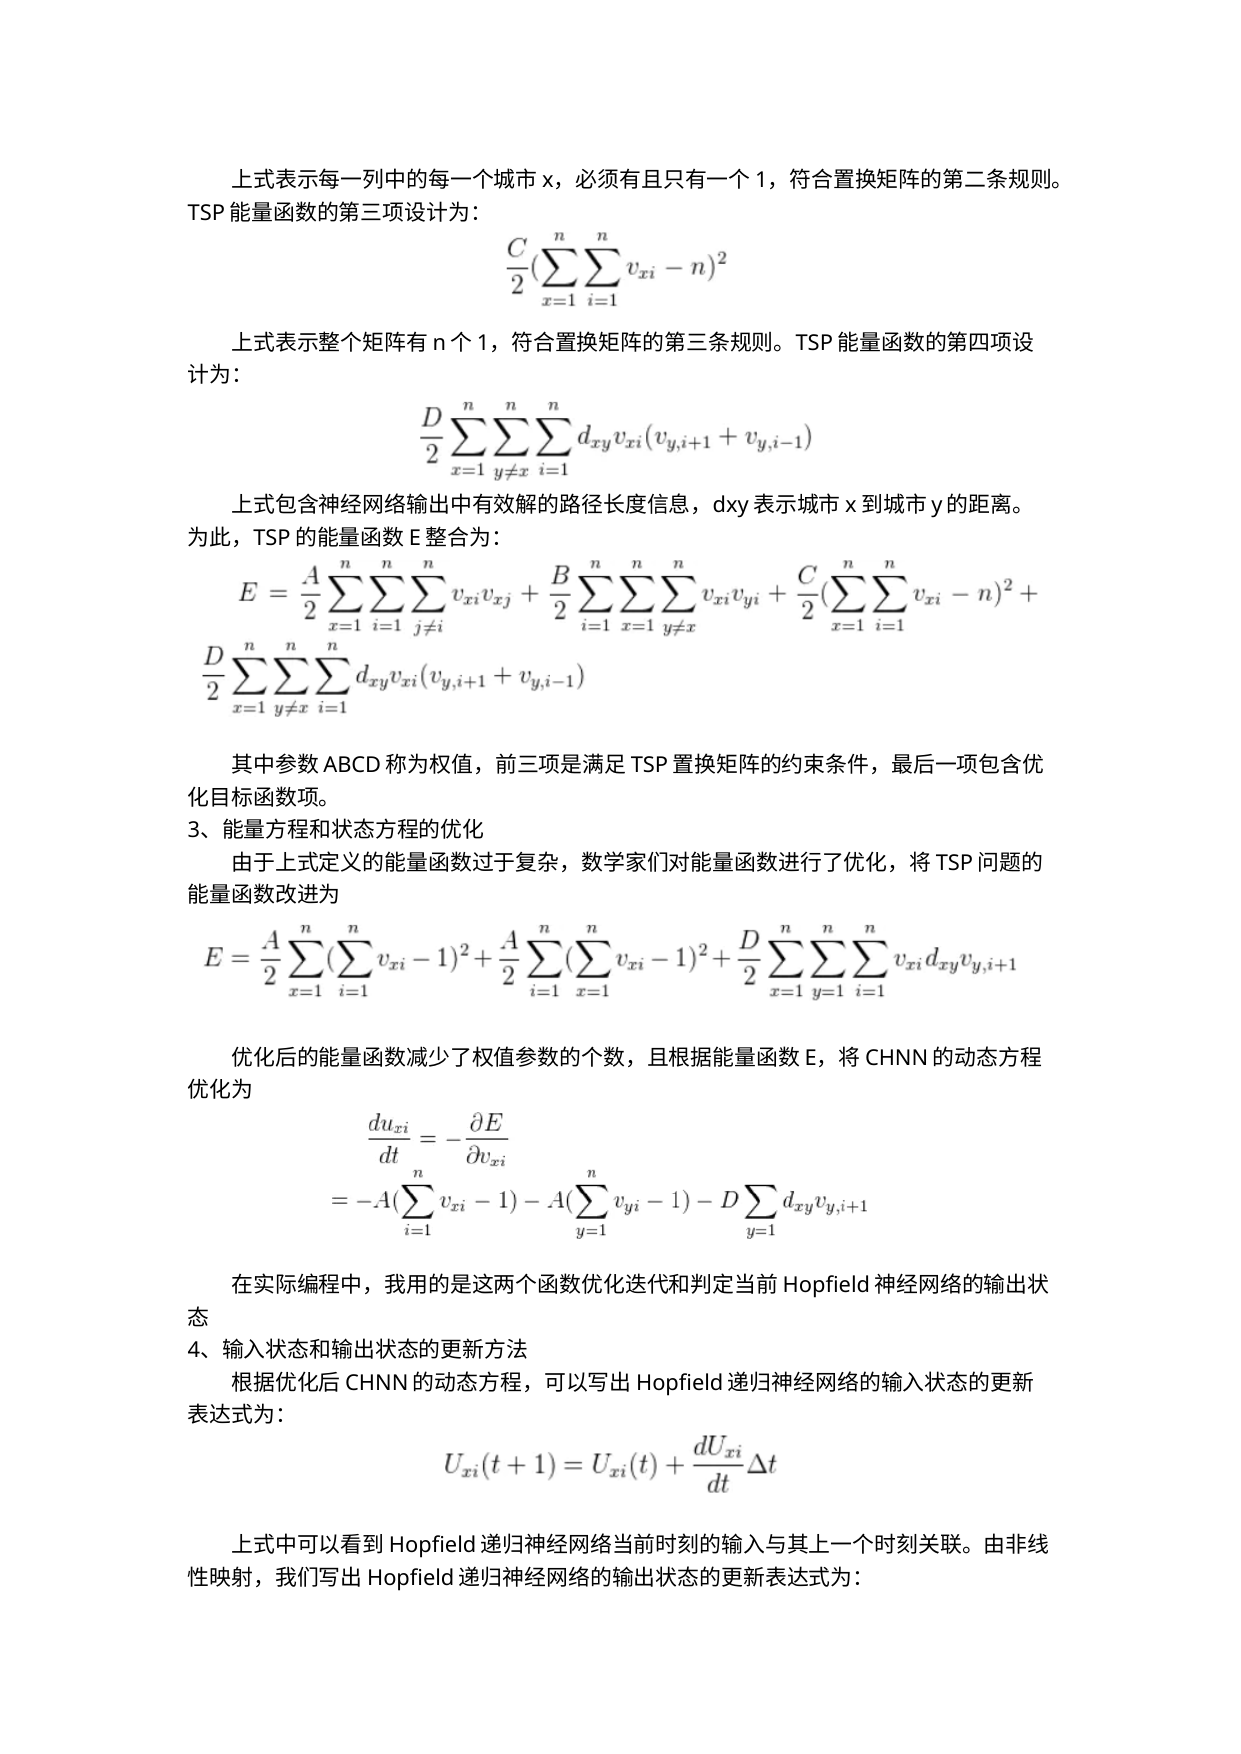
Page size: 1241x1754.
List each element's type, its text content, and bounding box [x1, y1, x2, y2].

text 上式表示整个矩阵有n个1，符合置换矩阵的第三条规则。TSP能量函数的第四项设计为： [187, 324, 1053, 389]
text 上式包含神经网络输出中有效解的路径长度信息，dxy表示城市x到城市y的距离。为此，TSP的能量函数E整合为： [187, 487, 1053, 552]
picture [187, 909, 1053, 1011]
text 在实际编程中，我用的是这两个函数优化迭代和判定当前Hopfield神经网络的输出状态 [187, 1267, 1053, 1332]
picture [495, 227, 745, 317]
text 根据优化后CHNN的动态方程，可以写出Hopfield递归神经网络的输入状态的更新表达式为： [187, 1364, 1053, 1429]
picture [415, 389, 825, 486]
text 上式表示每一列中的每一个城市x，必须有且只有一个1，符合置换矩阵的第二条规则。TSP能量函数的第三项设计为： [187, 162, 1053, 227]
text 由于上式定义的能量函数过于复杂，数学家们对能量函数进行了优化，将TSP问题的能量函数改进为 [187, 844, 1053, 909]
text 3、能量方程和状态方程的优化 [187, 812, 1053, 844]
text 4、输入状态和输出状态的更新方法 [187, 1332, 1053, 1364]
text 优化后的能量函数减少了权值参数的个数，且根据能量函数E，将CHNN的动态方程优化为 [187, 1039, 1053, 1104]
picture [187, 552, 1053, 723]
text 上式中可以看到Hopfield递归神经网络当前时刻的输入与其上一个时刻关联。由非线性映射，我们写出Hopfield递归神经网络的输出状态的更新表达式为： [187, 1527, 1053, 1592]
picture [431, 1429, 809, 1508]
picture [314, 1104, 926, 1253]
text 其中参数ABCD称为权值，前三项是满足TSP置换矩阵的约束条件，最后一项包含优化目标函数项。 [187, 747, 1053, 812]
